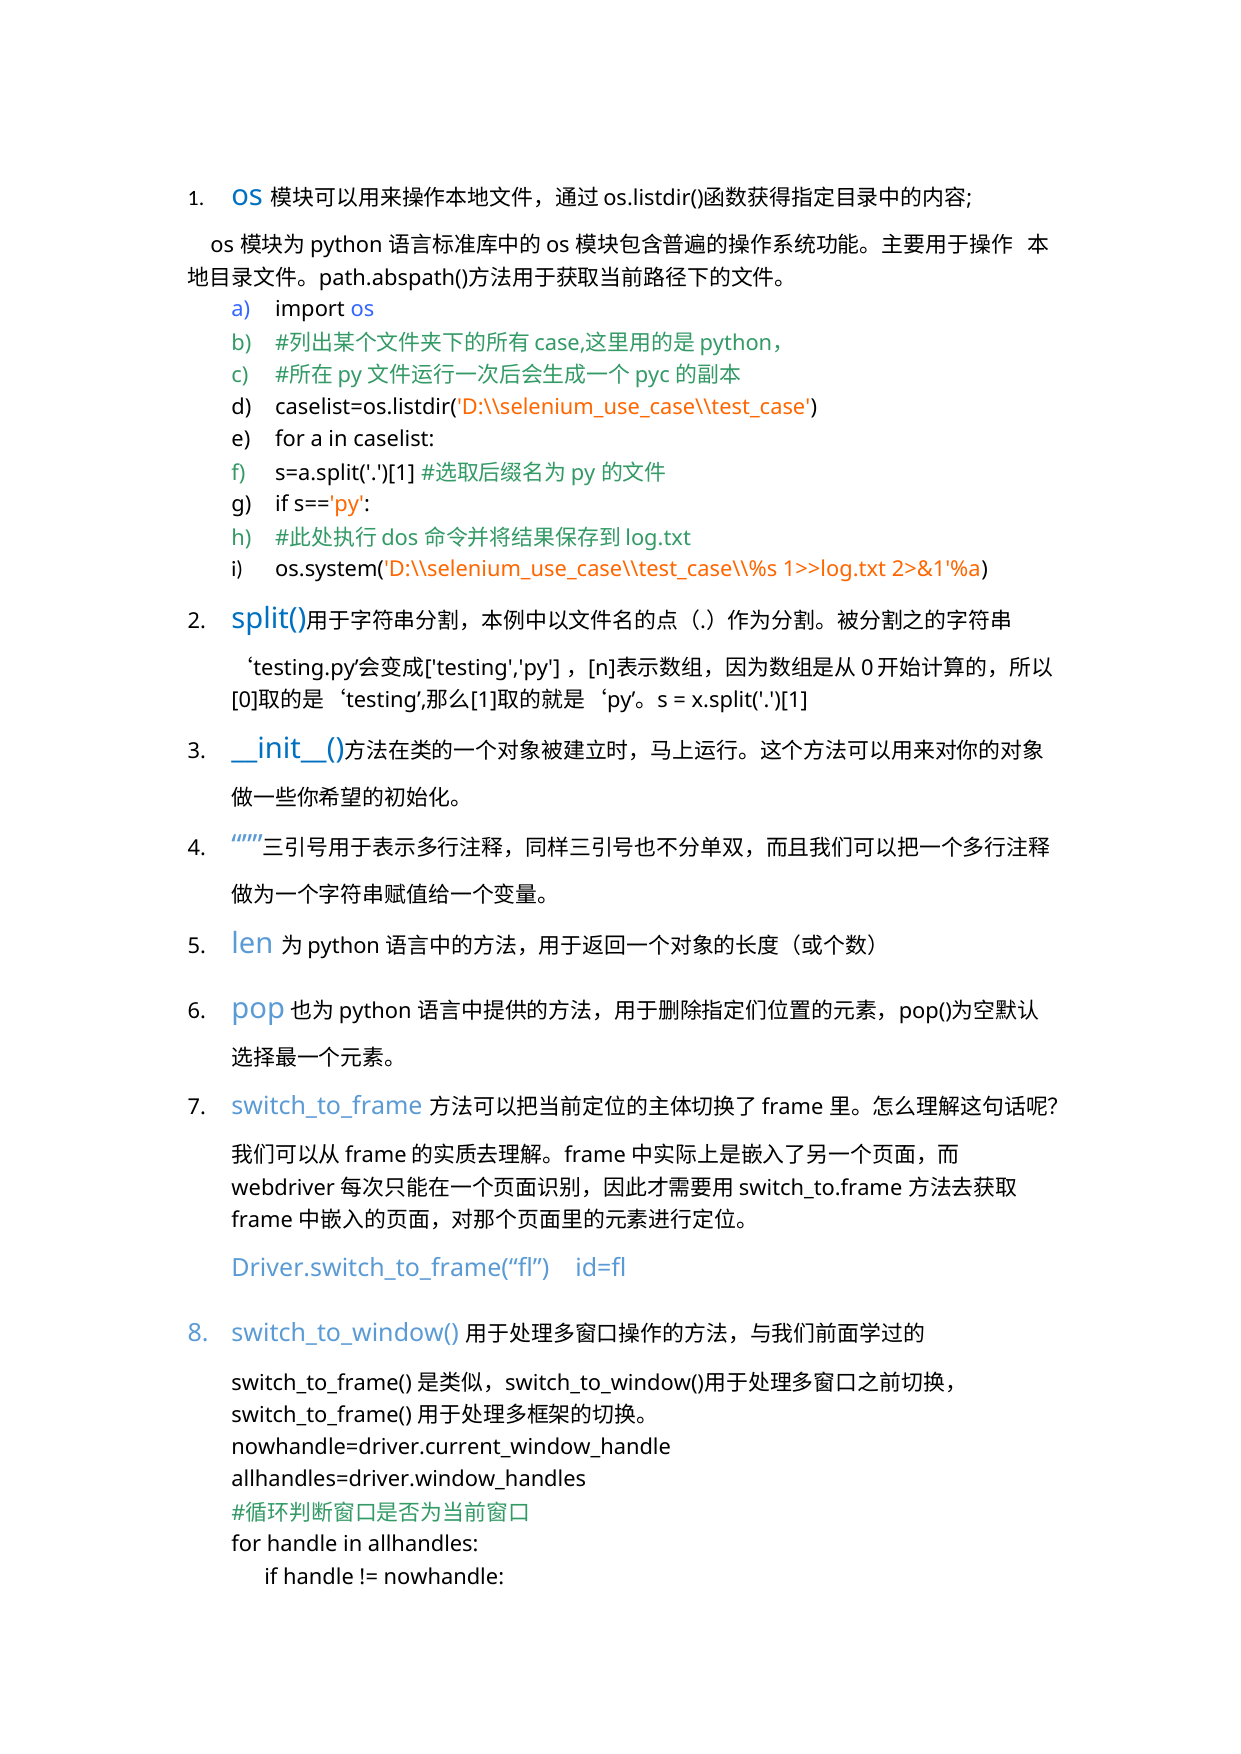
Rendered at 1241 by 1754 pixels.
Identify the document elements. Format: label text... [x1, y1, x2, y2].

list s=a.split('.')[1] #选取后缀名为py 的文件 [231, 454, 1053, 487]
list for a in caselist: [231, 422, 1053, 454]
text os 模块为python 语言标准库中的os 模块包含普遍的操作系统功能。主要用于操作 本地目录文件。path.abspath()方法用于获取当前路径下的文件。 [187, 227, 1053, 292]
list “””三引号用于表示多行注释，同样三引号也不分单双，而且我们可以把一个多行注释做为一个字符串赋值给一个变量。 [187, 812, 1053, 909]
list len 为python 语言中的方法，用于返回一个对象的长度（或个数） [187, 909, 1053, 974]
list pop 也为python 语言中提供的方法，用于删除指定们位置的元素，pop()为空默认选择最一个元素。 [187, 974, 1053, 1072]
text #循环判断窗口是否为当前窗口 [187, 1494, 1053, 1527]
list split()用于字符串分割，本例中以文件名的点（.）作为分割。被分割之的字符串‘testing.py’会变成['testing','py'] ，[n]表示数组，因为数组是从0开始计算的，所以[0]取的是‘testing’,那么[1]取的就是‘py’。s = x.split('.')[1] [187, 584, 1053, 714]
list os.system('D:\\selenium_use_case\\test_case\\%s 1>>log.txt 2>&1'%a) [231, 552, 1053, 584]
text for handle in allhandles: [187, 1527, 1053, 1559]
list #此处执行dos 命令并将结果保存到log.txt [231, 519, 1053, 552]
list nowhandle=driver.current_window_handle [231, 1429, 1053, 1462]
list #所在py 文件运行一次后会生成一个pyc 的副本 [231, 357, 1053, 389]
list os 模块可以用来操作本地文件，通过os.listdir()函数获得指定目录中的内容; [187, 162, 1053, 227]
text if handle != nowhandle: [187, 1559, 1053, 1592]
list if s=='py': [231, 487, 1053, 519]
text allhandles=driver.window_handles [187, 1462, 1053, 1494]
list switch_to_window() 用于处理多窗口操作的方法，与我们前面学过的switch_to_frame() 是类似，switch_to_window()用于处理多窗口之前切换，switch_to_frame() 用于处理多框架的切换。 [187, 1299, 1053, 1429]
list __init__()方法在类的一个对象被建立时，马上运行。这个方法可以用来对你的对象做一些你希望的初始化。 [187, 714, 1053, 812]
list Driver.switch_to_frame(“fl”) id=fl [231, 1234, 1053, 1299]
list #列出某个文件夹下的所有case,这里用的是python， [231, 324, 1053, 357]
list switch_to_frame 方法可以把当前定位的主体切换了frame 里。怎么理解这句话呢？我们可以从frame的实质去理解。frame 中实际上是嵌入了另一个页面，而webdriver 每次只能在一个页面识别，因此才需要用switch_to.frame 方法去获取frame 中嵌入的页面，对那个页面里的元素进行定位。 [187, 1072, 1053, 1234]
list import os [231, 292, 1053, 324]
list caselist=os.listdir('D:\\selenium_use_case\\test_case') [231, 389, 1053, 422]
